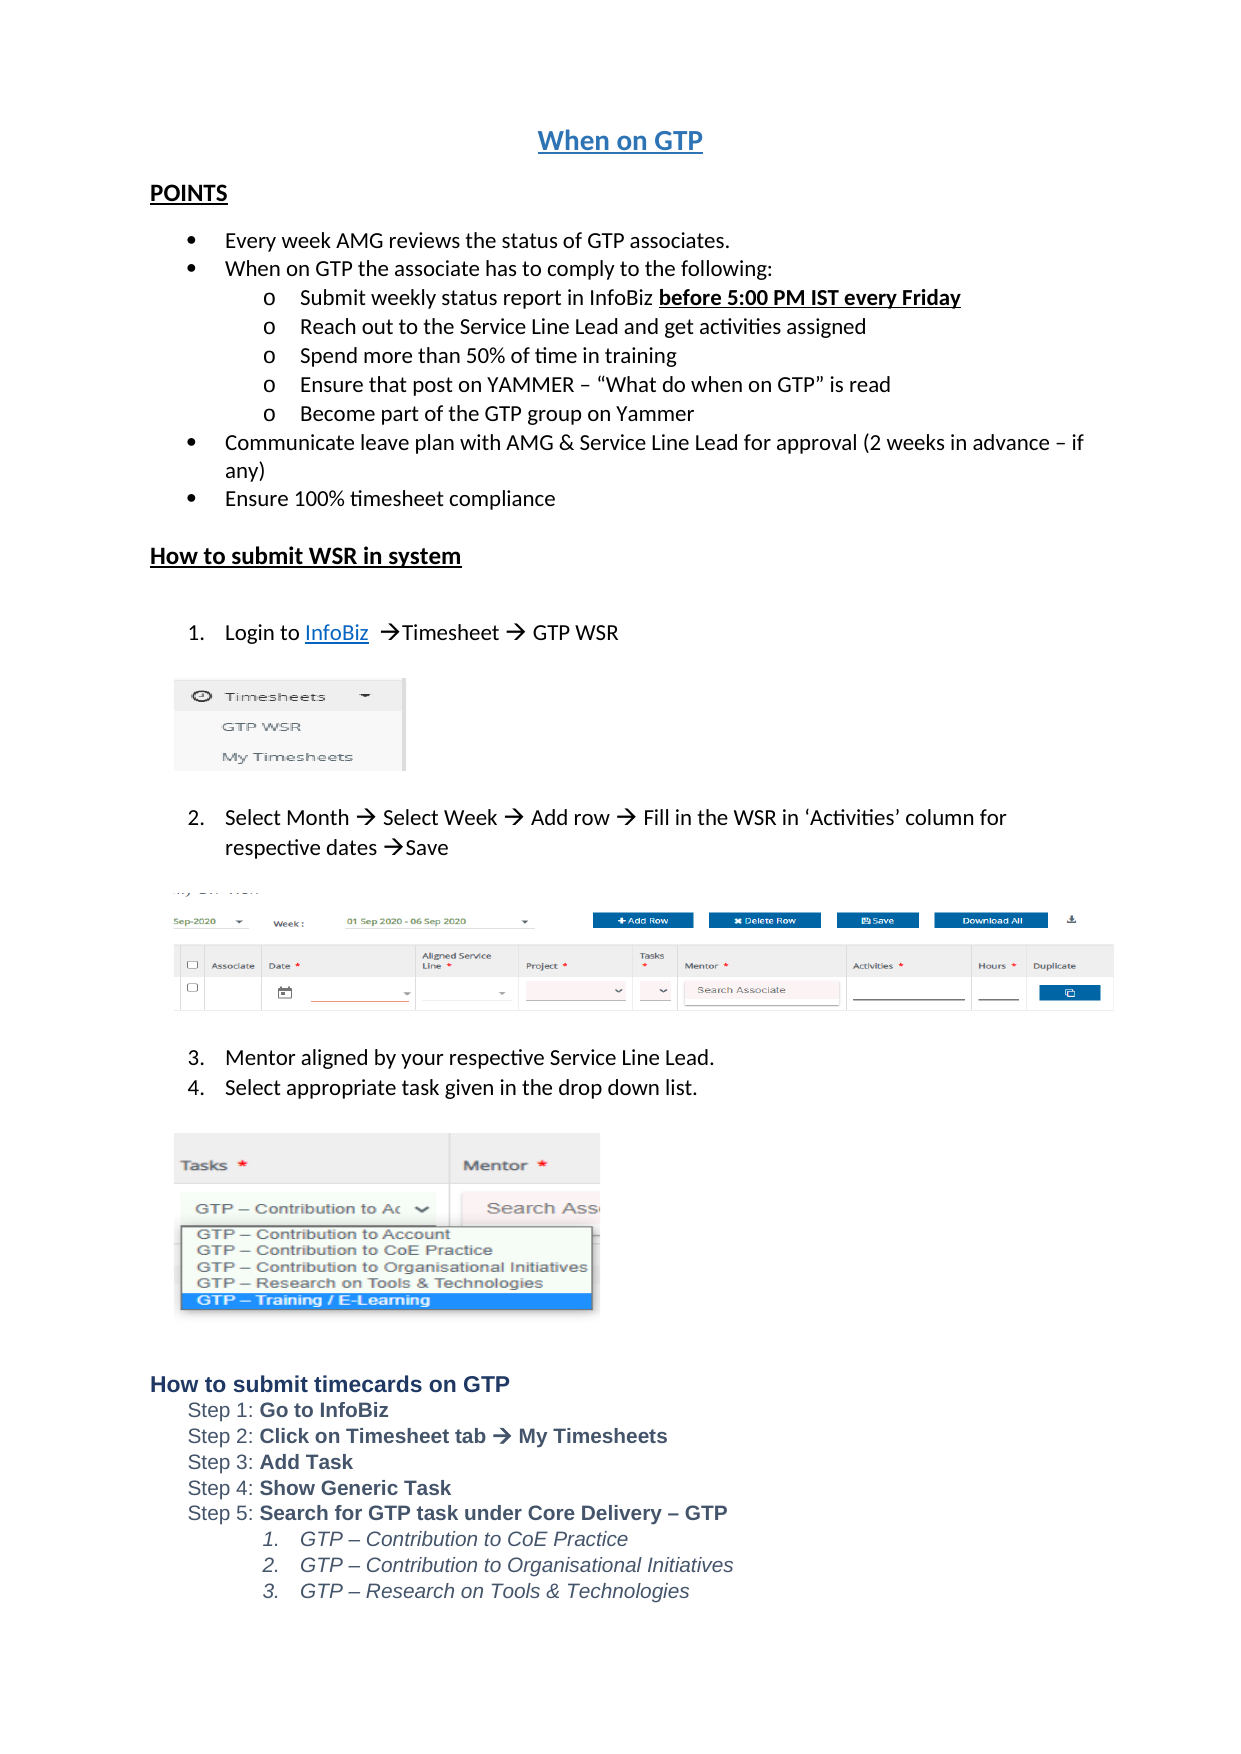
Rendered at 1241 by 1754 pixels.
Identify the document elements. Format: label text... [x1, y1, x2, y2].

text When on GTP [150, 122, 1090, 157]
list GTP – Research on Tools & Technologies [262, 1579, 1090, 1603]
list Communicate leave plan with AMG & Service Line Lead for approval (2 weeks in advance – if any) [187, 428, 1090, 484]
text Step 1: Go to InfoBiz [187, 1398, 1090, 1422]
list Reach out to the Service Line Lead and get activities assigned [262, 312, 1090, 341]
list When on GTP the associate has to comply to the following: [187, 254, 1090, 283]
text Step 3: Add Task [187, 1449, 1090, 1473]
list GTP – Contribution to Organisational Initiatives [262, 1553, 1090, 1577]
list Submit weekly status report in InfoBiz before 5:00 PM IST every Friday [262, 283, 1090, 312]
list Ensure that post on YAMMER – “What do when on GTP” is read [262, 370, 1090, 399]
picture [173, 1133, 601, 1325]
picture [173, 893, 1114, 1011]
list Spend more than 50% of time in training [262, 341, 1090, 370]
list Select appropriate task given in the drop down list. [187, 1073, 1090, 1102]
picture [173, 678, 407, 771]
text POINTS [150, 177, 1090, 207]
text How to submit WSR in system [150, 541, 1090, 571]
list Ensure 100% timesheet compliance [187, 484, 1090, 512]
list Login to InfoBiz Timesheet GTP WSR [187, 618, 1090, 646]
text Step 2: Click on Timesheet tab My Timesheets [187, 1424, 1090, 1448]
list Select Month Select Week Add row Fill in the WSR in ‘Activities’ column for respective dates Save [187, 803, 1090, 861]
text Step 5: Search for GTP task under Core Delivery – GTP [187, 1501, 1090, 1525]
text Step 4: Show Generic Task [187, 1475, 1090, 1499]
list Mentor aligned by your respective Service Line Lead. [187, 1043, 1090, 1071]
list Become part of the GTP group on Yammer [262, 399, 1090, 428]
text How to submit timecards on GTP [150, 1371, 1090, 1398]
list Every week AMG reviews the status of GTP associates. [187, 227, 1090, 254]
list GTP – Contribution to CoE Practice [262, 1527, 1090, 1551]
